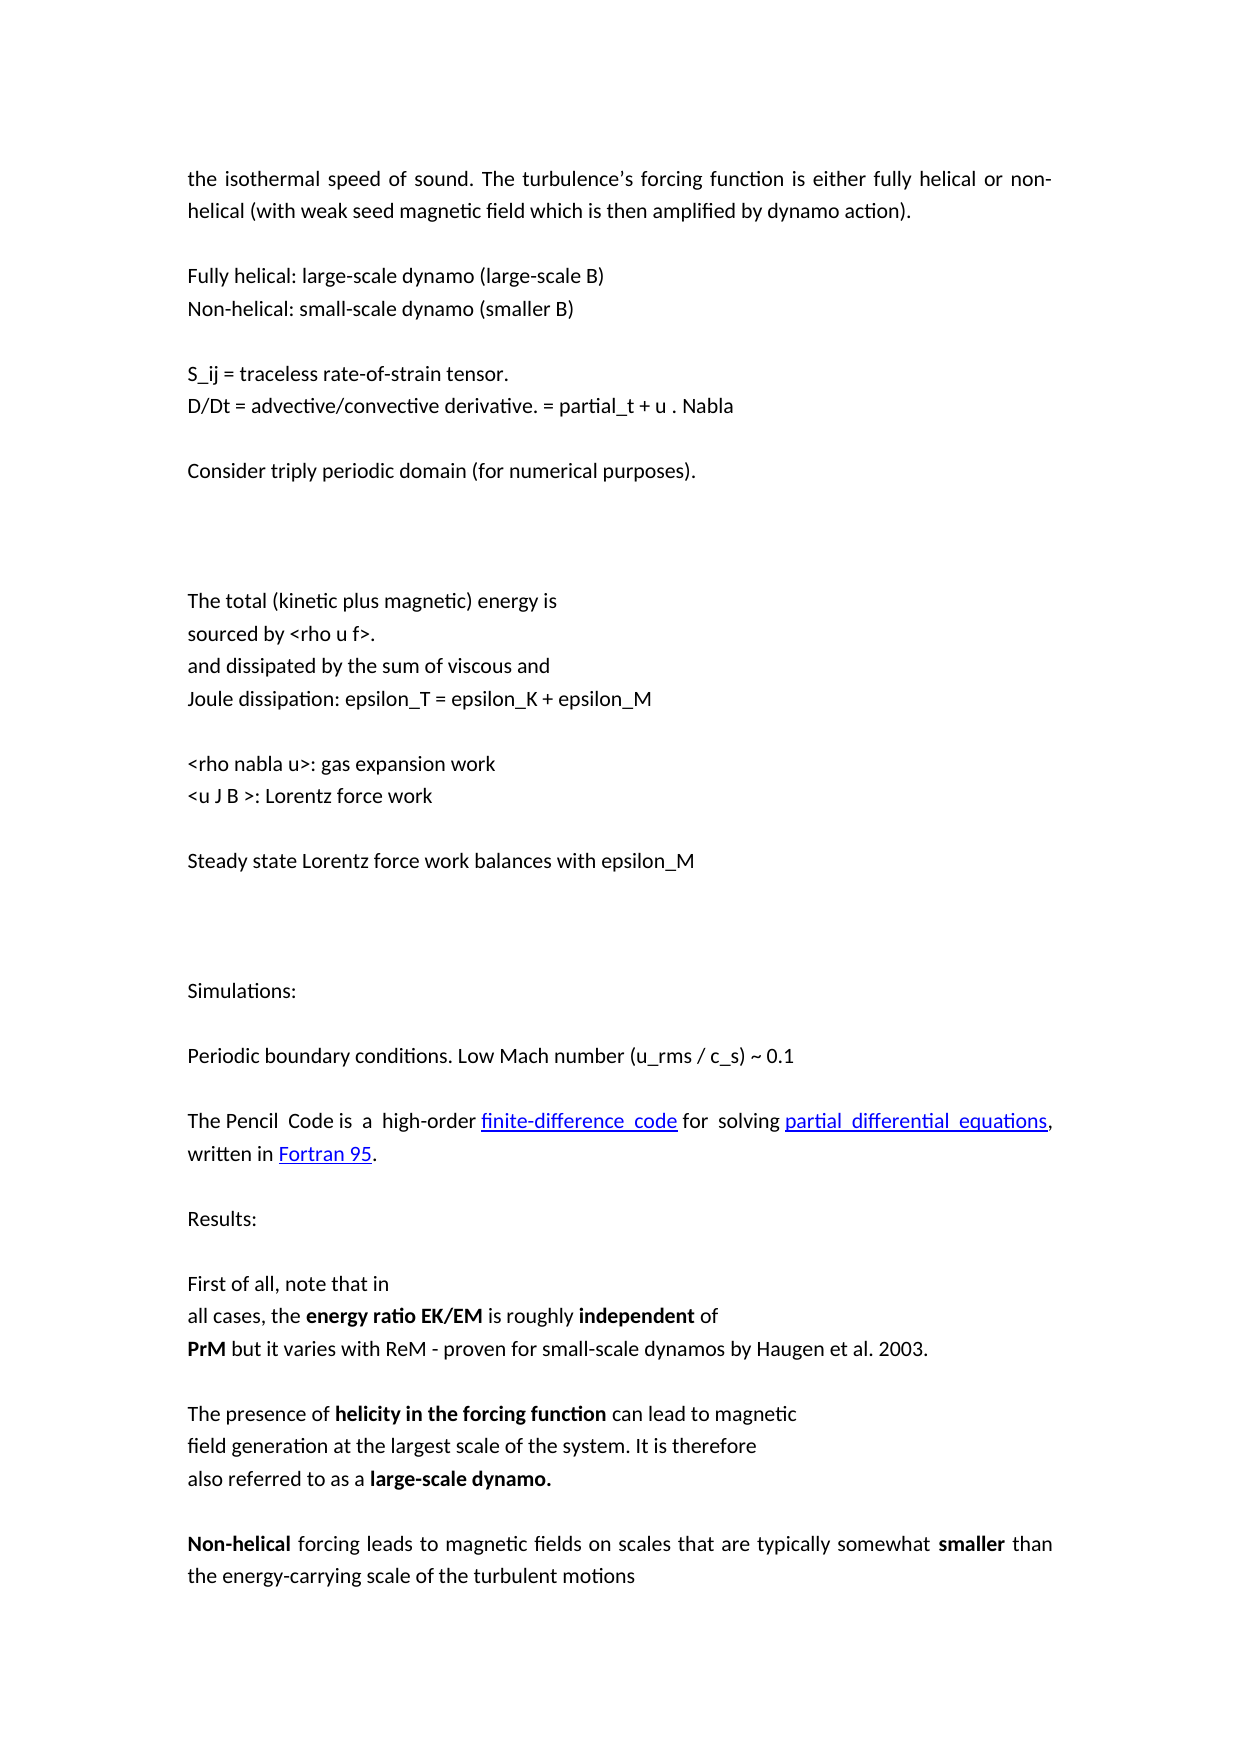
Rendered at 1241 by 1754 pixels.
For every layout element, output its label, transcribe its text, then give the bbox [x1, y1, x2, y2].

text D/Dt = advective/convective derivative. = partial_t + u . Nabla [187, 389, 1053, 422]
text The Pencil Code is a high-order finite-difference code for solving partial differential equations, written in Fortran 95. [187, 1104, 1053, 1169]
text Results: [187, 1202, 1053, 1234]
text Consider triply periodic domain (for numerical purposes). [187, 454, 1053, 487]
text and dissipated by the sum of viscous and [187, 649, 1053, 682]
text The presence of helicity in the forcing function can lead to magnetic [187, 1397, 1053, 1429]
text Fully helical: large-scale dynamo (large-scale B) [187, 259, 1053, 292]
text field generation at the largest scale of the system. It is therefore [187, 1429, 1053, 1462]
text Periodic boundary conditions. Low Mach number (u_rms / c_s) ~ 0.1 [187, 1039, 1053, 1072]
text PrM but it varies with ReM - proven for small-scale dynamos by Haugen et al. 2003. [187, 1332, 1053, 1364]
text Simulations: [187, 974, 1053, 1007]
text <rho nabla u>: gas expansion work [187, 747, 1053, 779]
text Non-helical: small-scale dynamo (smaller B) [187, 292, 1053, 324]
text Non-helical forcing leads to magnetic fields on scales that are typically somewhat smaller than the energy-carrying scale of the turbulent motions [187, 1527, 1053, 1592]
text S_ij = traceless rate-of-strain tensor. [187, 357, 1053, 389]
text <u J B >: Lorentz force work [187, 779, 1053, 812]
text The total (kinetic plus magnetic) energy is [187, 584, 1053, 617]
text Steady state Lorentz force work balances with epsilon_M [187, 844, 1053, 877]
text all cases, the energy ratio EK/EM is roughly independent of [187, 1299, 1053, 1332]
text also referred to as a large-scale dynamo. [187, 1462, 1053, 1494]
text First of all, note that in [187, 1267, 1053, 1299]
text sourced by <rho u f>. [187, 617, 1053, 649]
text Joule dissipation: epsilon_T = epsilon_K + epsilon_M [187, 682, 1053, 714]
